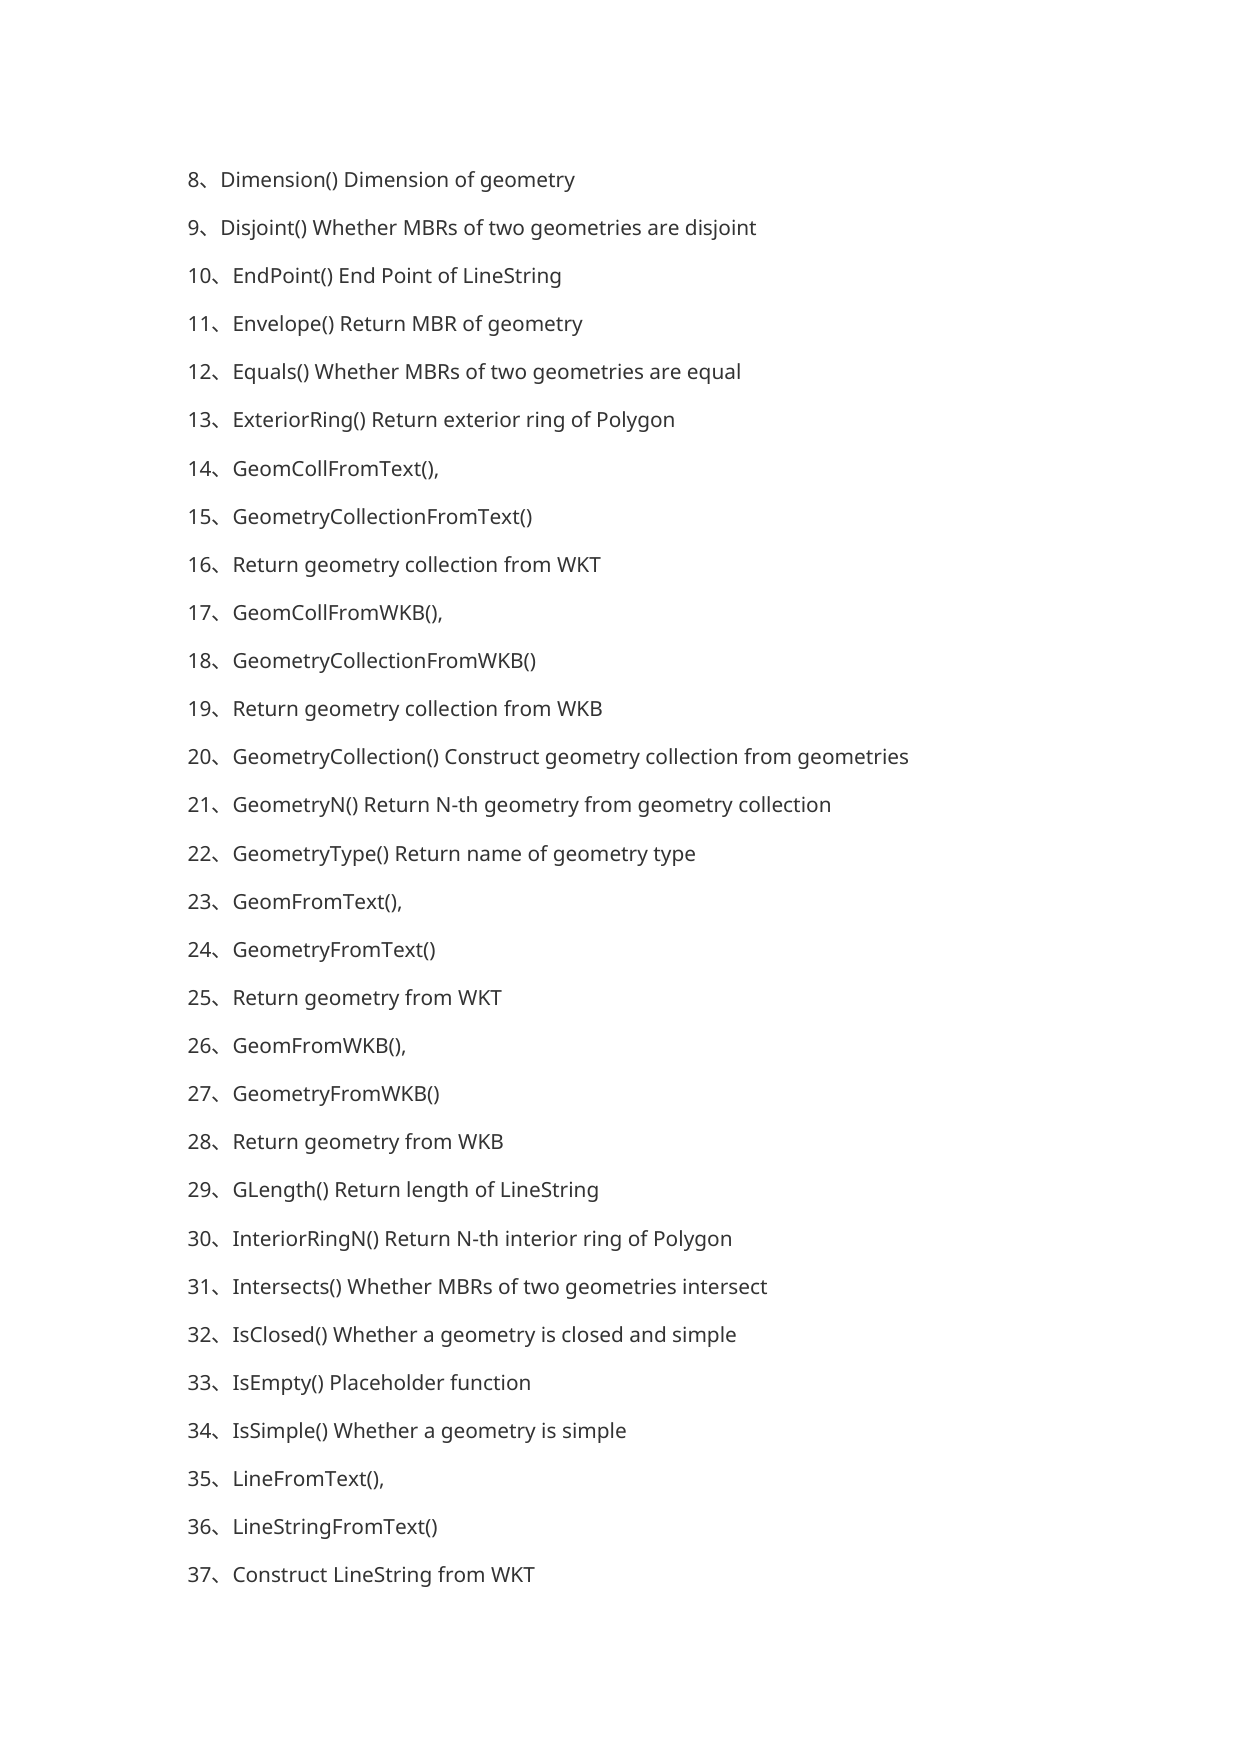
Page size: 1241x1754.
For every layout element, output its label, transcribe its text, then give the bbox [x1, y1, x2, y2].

text 30、InteriorRingN() Return N-th interior ring of Polygon [187, 1221, 1053, 1253]
text 10、EndPoint() End Point of LineString [187, 258, 1053, 291]
text 34、IsSimple() Whether a geometry is simple [187, 1413, 1053, 1446]
text 15、GeometryCollectionFromText() [187, 499, 1053, 531]
text 23、GeomFromText(), [187, 884, 1053, 916]
text 25、Return geometry from WKT [187, 980, 1053, 1013]
text 9、Disjoint() Whether MBRs of two geometries are disjoint [187, 210, 1053, 243]
text 12、Equals() Whether MBRs of two geometries are equal [187, 354, 1053, 387]
text 11、Envelope() Return MBR of geometry [187, 306, 1053, 339]
text 17、GeomCollFromWKB(), [187, 595, 1053, 628]
text 36、LineStringFromText() [187, 1509, 1053, 1542]
text 37、Construct LineString from WKT [187, 1558, 1053, 1590]
text 33、IsEmpty() Placeholder function [187, 1365, 1053, 1398]
text 24、GeometryFromText() [187, 932, 1053, 964]
text 35、LineFromText(), [187, 1461, 1053, 1494]
text 26、GeomFromWKB(), [187, 1028, 1053, 1061]
text 29、GLength() Return length of LineString [187, 1173, 1053, 1205]
text 18、GeometryCollectionFromWKB() [187, 643, 1053, 676]
text 27、GeometryFromWKB() [187, 1076, 1053, 1109]
text 20、GeometryCollection() Construct geometry collection from geometries [187, 739, 1053, 772]
text 13、ExteriorRing() Return exterior ring of Polygon [187, 403, 1053, 435]
text 32、IsClosed() Whether a geometry is closed and simple [187, 1317, 1053, 1349]
text 14、GeomCollFromText(), [187, 451, 1053, 483]
text 21、GeometryN() Return N-th geometry from geometry collection [187, 788, 1053, 820]
text 16、Return geometry collection from WKT [187, 547, 1053, 579]
text 28、Return geometry from WKB [187, 1124, 1053, 1157]
text 19、Return geometry collection from WKB [187, 691, 1053, 724]
text 22、GeometryType() Return name of geometry type [187, 836, 1053, 868]
text 8、Dimension() Dimension of geometry [187, 162, 1053, 194]
text 31、Intersects() Whether MBRs of two geometries intersect [187, 1269, 1053, 1301]
